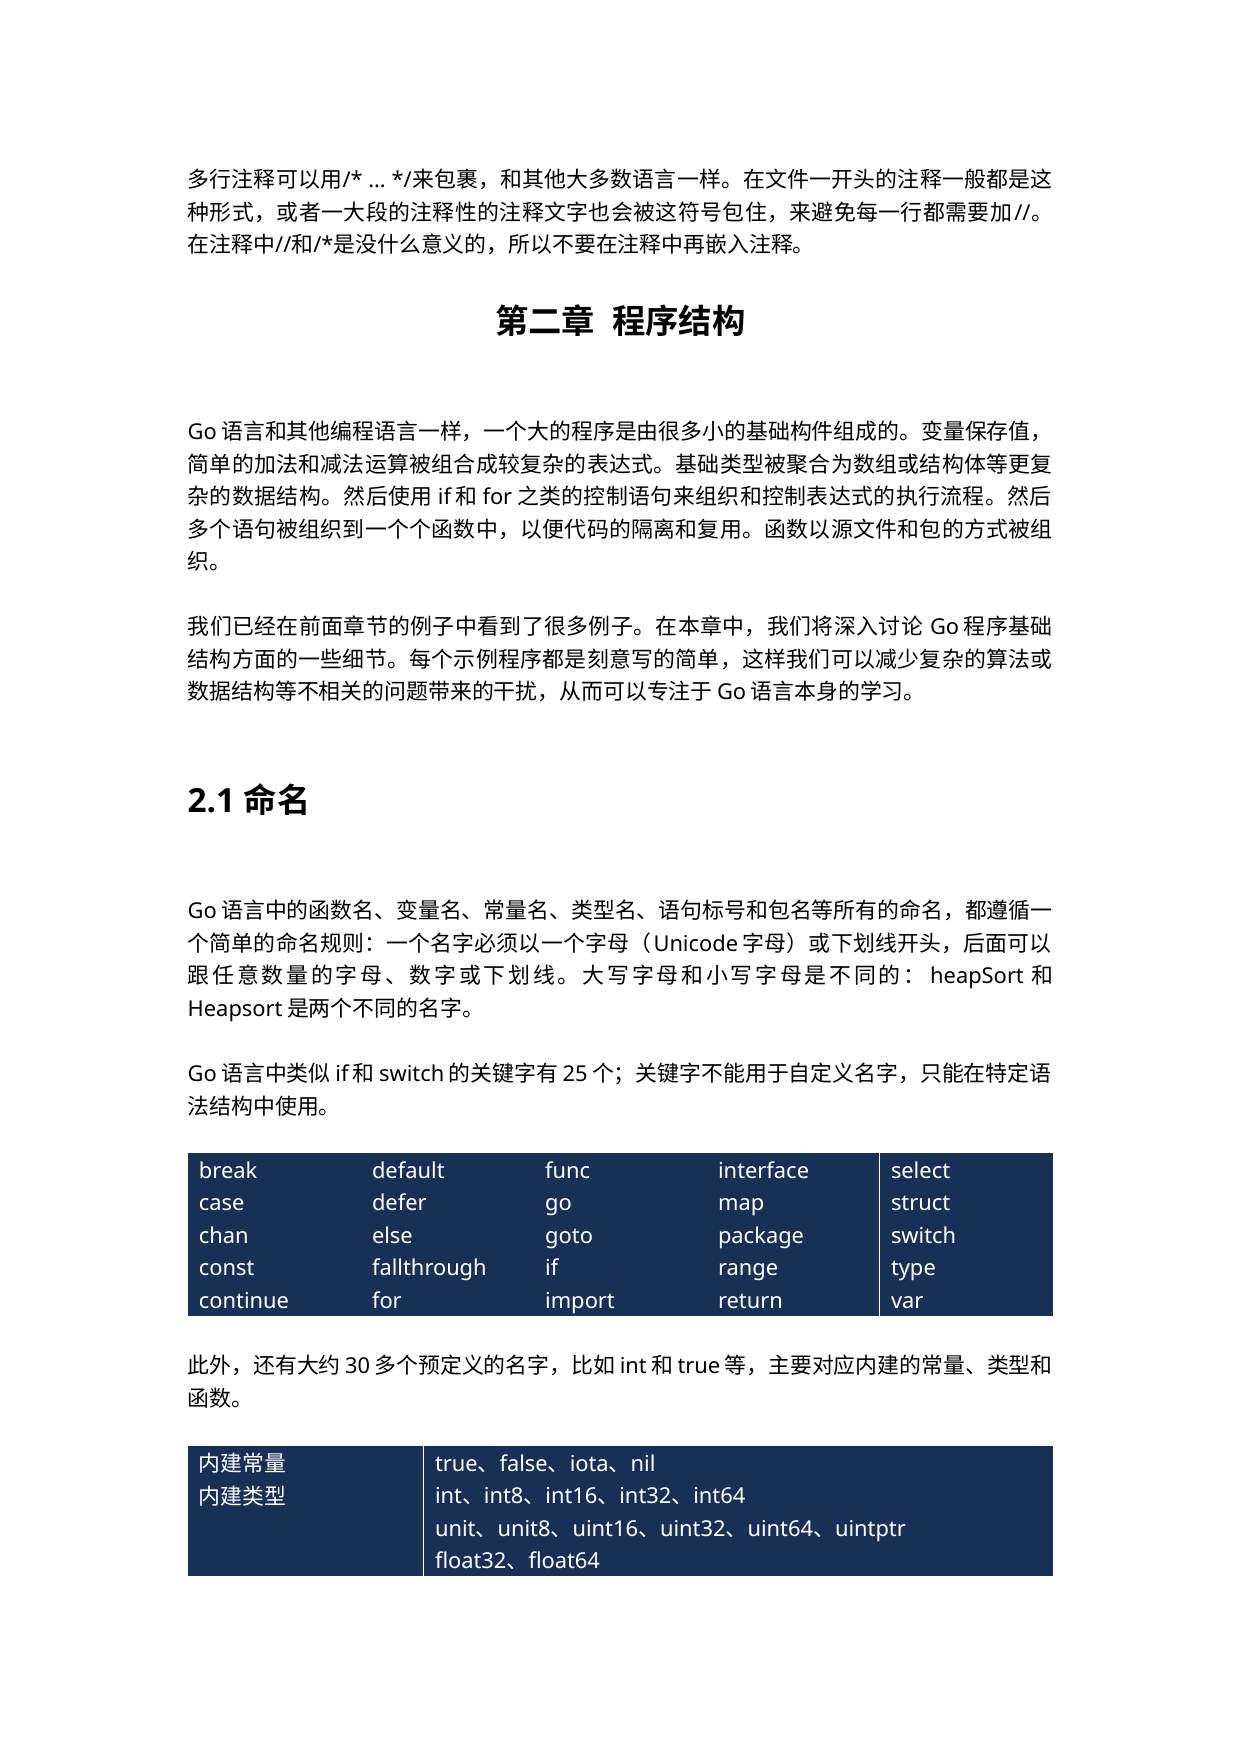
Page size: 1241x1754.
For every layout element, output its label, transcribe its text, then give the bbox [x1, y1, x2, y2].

table_cell fallthrough [361, 1251, 534, 1283]
text 多行注释可以用/* … */来包裹，和其他大多数语言一样。在文件一开头的注释一般都是这种形式，或者一大段的注释性的注释文字也会被这符号包住，来避免每一行都需要加//。在注释中//和/*是没什么意义的，所以不要在注释中再嵌入注释。 [187, 162, 1053, 259]
table_cell switch [880, 1218, 1053, 1251]
text 我们已经在前面章节的例子中看到了很多例子。在本章中，我们将深入讨论Go程序基础结构方面的一些细节。每个示例程序都是刻意写的简单，这样我们可以减少复杂的算法或数据结构等不相关的问题带来的干扰，从而可以专注于Go语言本身的学习。 [187, 609, 1053, 706]
subtitle 程序结构 [187, 287, 1053, 352]
table_cell goto [534, 1218, 707, 1251]
table_header default [361, 1153, 534, 1186]
table_header interface [707, 1153, 879, 1186]
table_cell struct [880, 1186, 1053, 1218]
table_header func [534, 1153, 707, 1186]
text Go语言中的函数名、变量名、常量名、类型名、语句标号和包名等所有的命名，都遵循一个简单的命名规则：一个名字必须以一个字母（Unicode字母）或下划线开头，后面可以跟任意数量的字母、数字或下划线。大写字母和小写字母是不同的：heapSort和Heapsort是两个不同的名字。 [187, 893, 1053, 1023]
table_cell case [188, 1186, 361, 1218]
table_cell import [534, 1283, 707, 1316]
table_cell var [880, 1283, 1053, 1316]
table_header select [880, 1153, 1053, 1186]
table_header true、false、iota、nil [424, 1446, 1053, 1478]
subtitle 2.1 命名 [187, 766, 1053, 831]
table_header 内建常量 [188, 1446, 423, 1478]
table_cell if [534, 1251, 707, 1283]
table_cell else [361, 1218, 534, 1251]
table_cell go [534, 1186, 707, 1218]
table_cell map [707, 1186, 879, 1218]
text 此外，还有大约30多个预定义的名字，比如int和true等，主要对应内建的常量、类型和函数。 [187, 1348, 1053, 1413]
table_cell range [707, 1251, 879, 1283]
table_cell 内建类型 [188, 1478, 423, 1576]
table_cell package [707, 1218, 879, 1251]
text Go语言中类似if和switch的关键字有25个；关键字不能用于自定义名字，只能在特定语法结构中使用。 [187, 1056, 1053, 1121]
table_cell type [880, 1251, 1053, 1283]
table_cell const [188, 1251, 361, 1283]
table_cell continue [188, 1283, 361, 1316]
text Go语言和其他编程语言一样，一个大的程序是由很多小的基础构件组成的。变量保存值，简单的加法和减法运算被组合成较复杂的表达式。基础类型被聚合为数组或结构体等更复杂的数据结构。然后使用if和for之类的控制语句来组织和控制表达式的执行流程。然后多个语句被组织到一个个函数中，以便代码的隔离和复用。函数以源文件和包的方式被组织。 [187, 414, 1053, 576]
table_cell chan [188, 1218, 361, 1251]
table_cell for [361, 1283, 534, 1316]
table_header break [188, 1153, 361, 1186]
table_cell defer [361, 1186, 534, 1218]
table_cell int、int8、int16、int32、int64 unit、unit8、uint16、uint32、uint64、uintptr float32、float64 complex128、complex64 bool、byte、rune、string、error [424, 1478, 1053, 1576]
table_cell return [707, 1283, 879, 1316]
